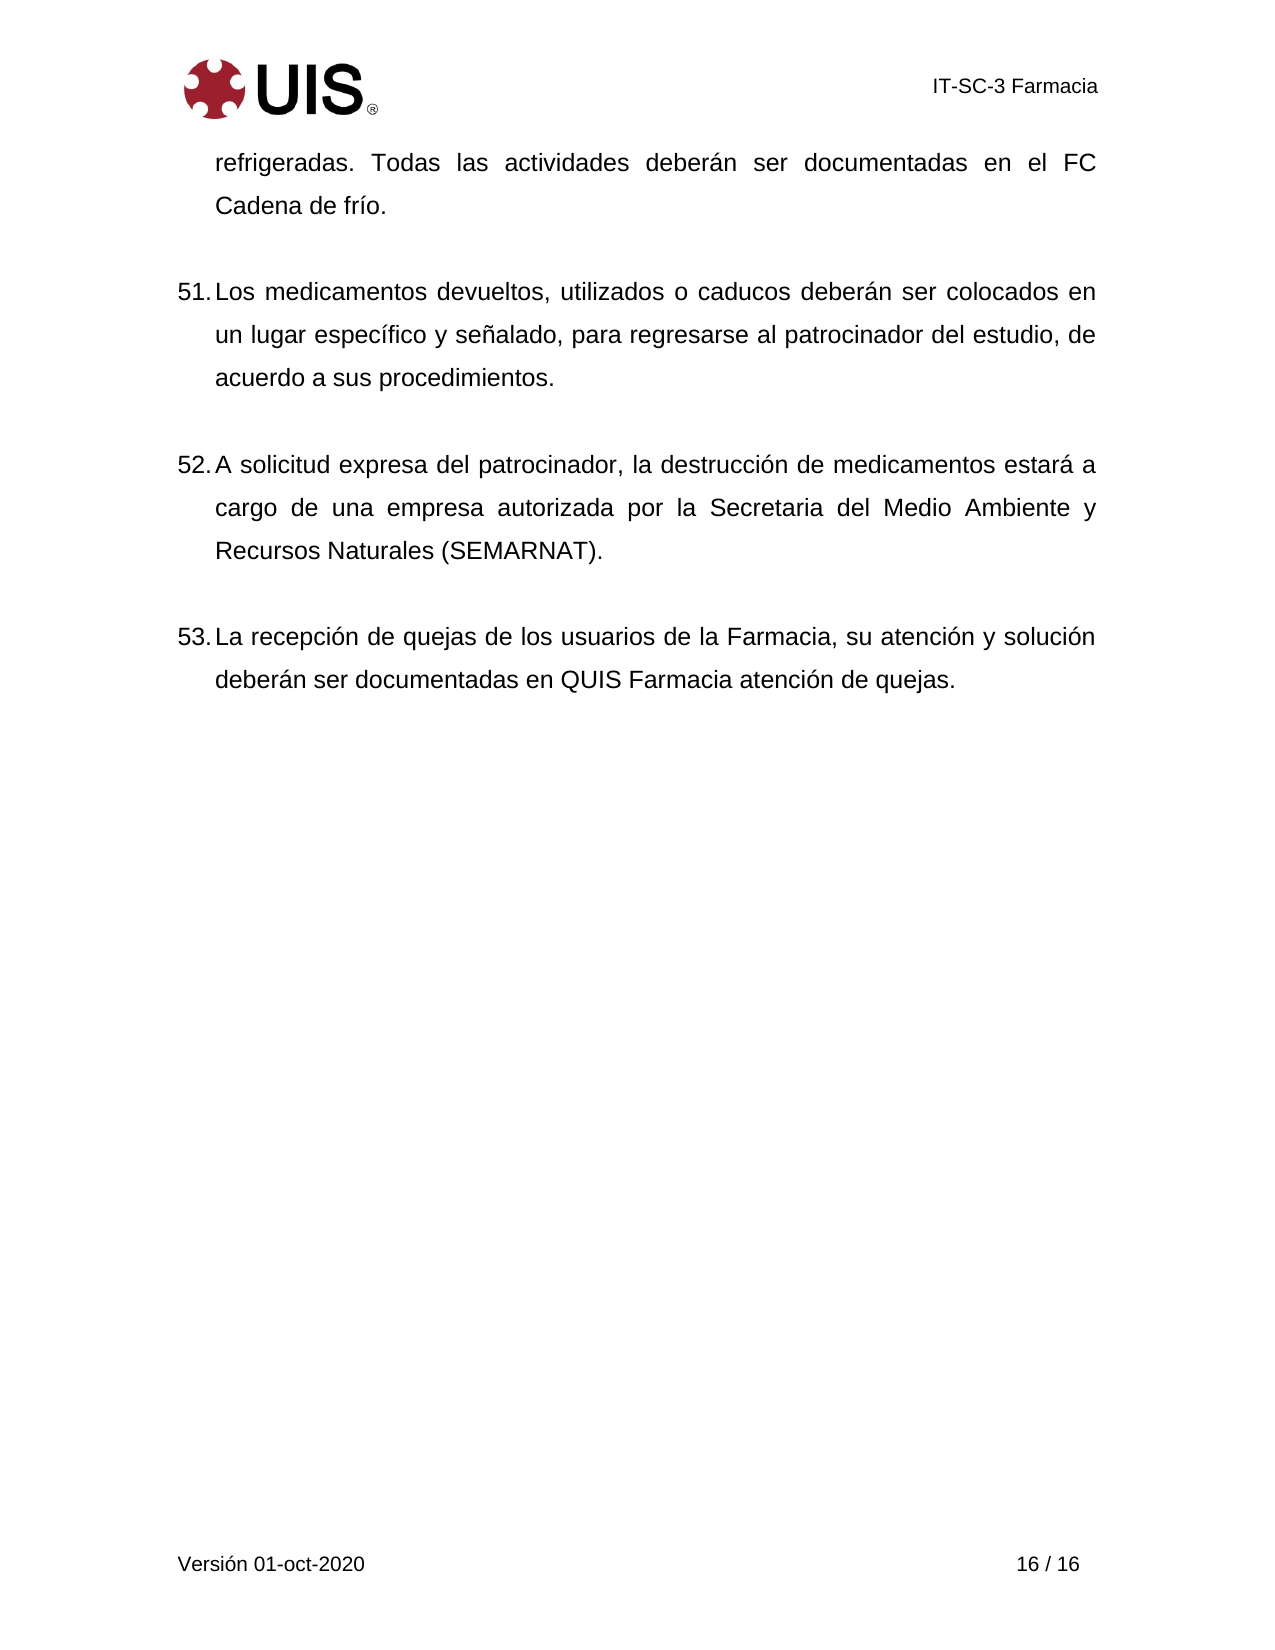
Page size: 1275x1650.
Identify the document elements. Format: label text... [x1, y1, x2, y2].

list La recepción de quejas de los usuarios de la Farmacia, su atención y solución deberán ser documentadas en QUIS Farmacia atención de quejas. [177, 622, 1098, 694]
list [177, 148, 1098, 219]
list A solicitud expresa del patrocinador, la destrucción de medicamentos estará a cargo de una empresa autorizada por la Secretaria del Medio Ambiente y Recursos Naturales (SEMARNAT). [177, 449, 1098, 564]
picture [182, 57, 380, 121]
list Los medicamentos devueltos, utilizados o caducos deberán ser colocados en un lugar específico y señalado, para regresarse al patrocinador del estudio, de acuerdo a sus procedimientos. [177, 277, 1098, 392]
